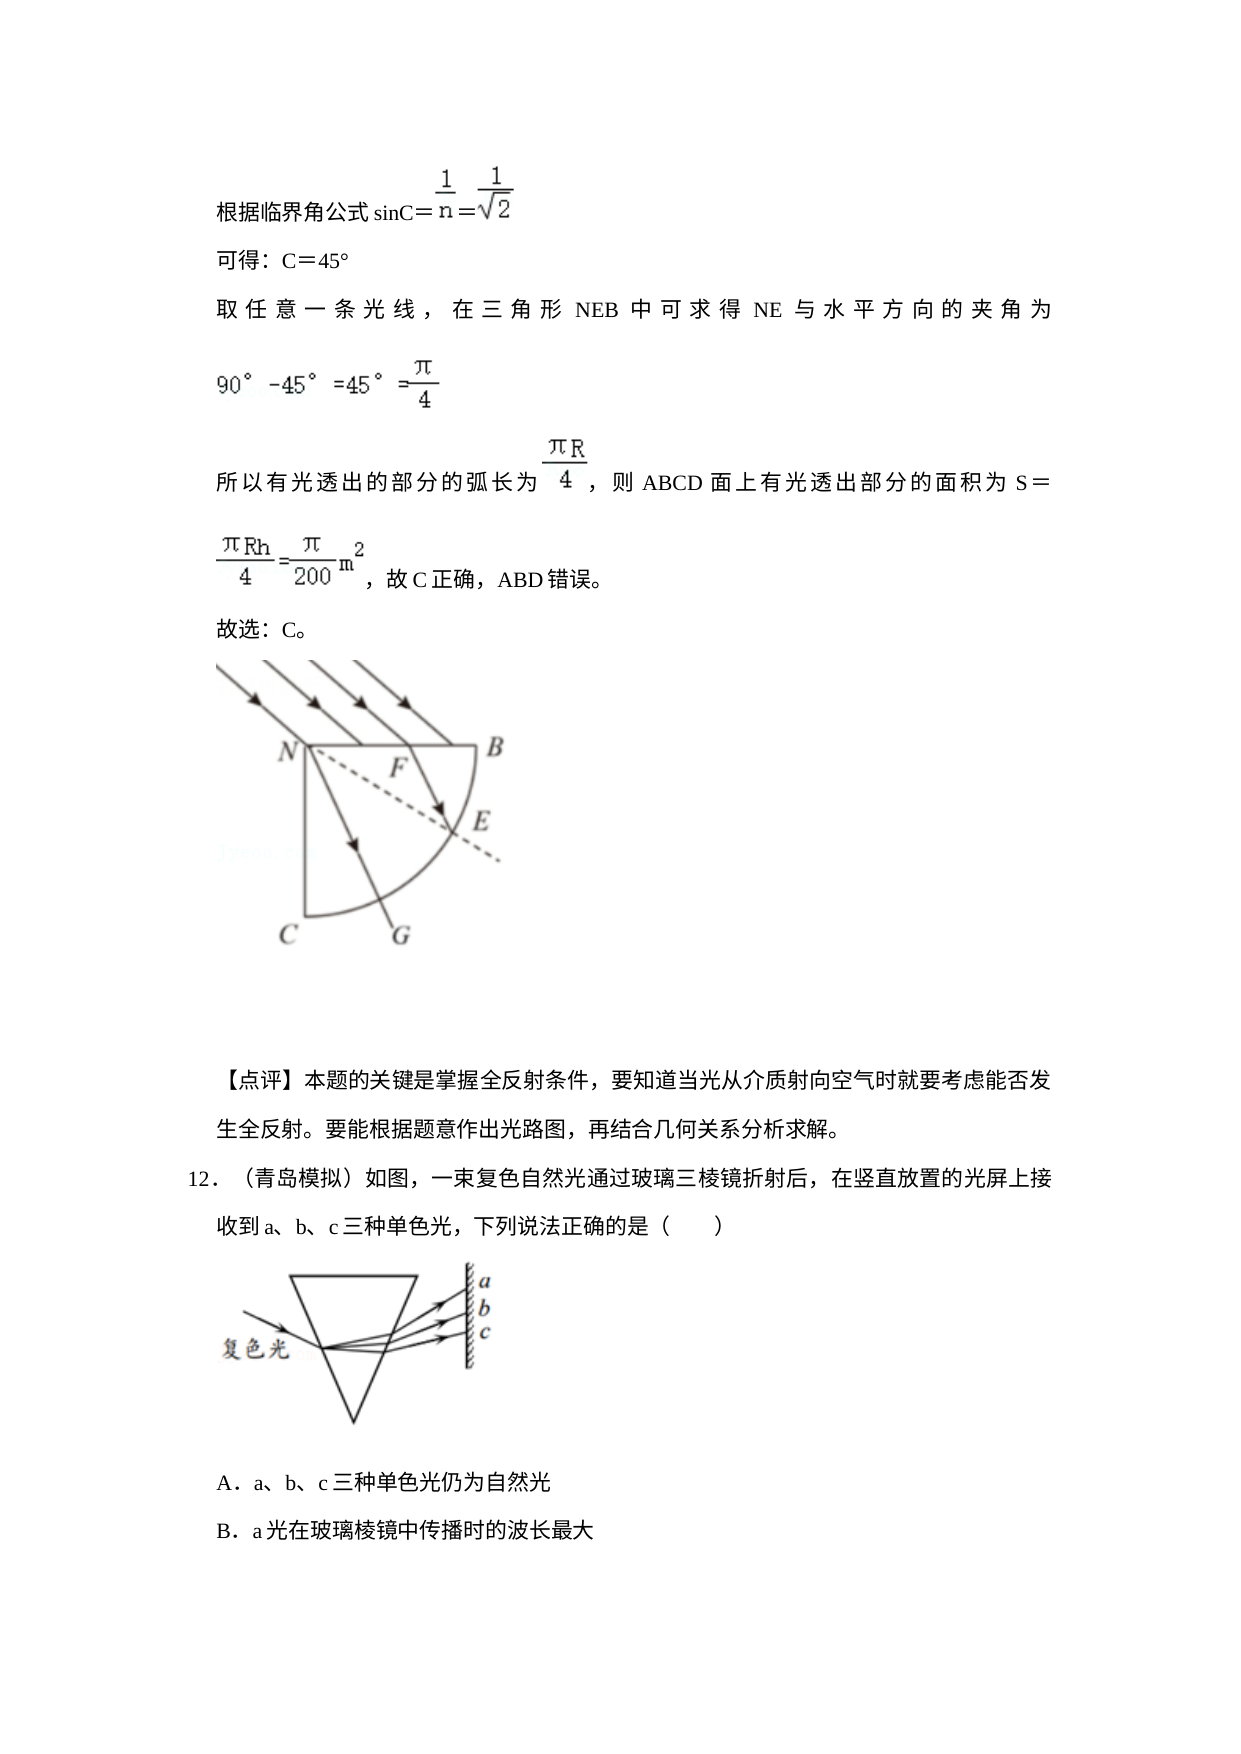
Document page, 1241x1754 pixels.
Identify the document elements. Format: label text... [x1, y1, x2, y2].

picture [216, 356, 440, 411]
picture [216, 533, 365, 588]
text 12．（青岛模拟）如图，一束复色自然光通过玻璃三棱镜折射后，在竖直放置的光屏上接收到a、b、c三种单色光，下列说法正确的是（ ） [187, 1160, 1053, 1241]
picture [435, 165, 456, 221]
text 【点评】本题的关键是掌握全反射条件，要知道当光从介质射向空气时就要考虑能否发生全反射。要能根据题意作出光路图，再结合几何关系分析求解。 [216, 1063, 1053, 1144]
text B．a光在玻璃棱镜中传播时的波长最大 [187, 1513, 1053, 1546]
picture [477, 162, 514, 221]
picture [216, 1257, 496, 1431]
text 可得：C＝45° [216, 243, 1053, 275]
text 根据临界角公式sinC＝＝ [216, 162, 1053, 227]
text A．a、b、c三种单色光仍为自然光 [187, 1465, 1053, 1497]
text 所以有光透出的部分的弧长为，则ABCD面上有光透出部分的面积为S＝，故C正确，ABD错误。 [216, 434, 1053, 596]
text 取任意一条光线，在三角形NEB中可求得NE与水平方向的夹角为 [216, 291, 1053, 421]
text 故选：C。 [216, 612, 1053, 644]
picture [216, 660, 582, 1023]
picture [542, 435, 588, 491]
